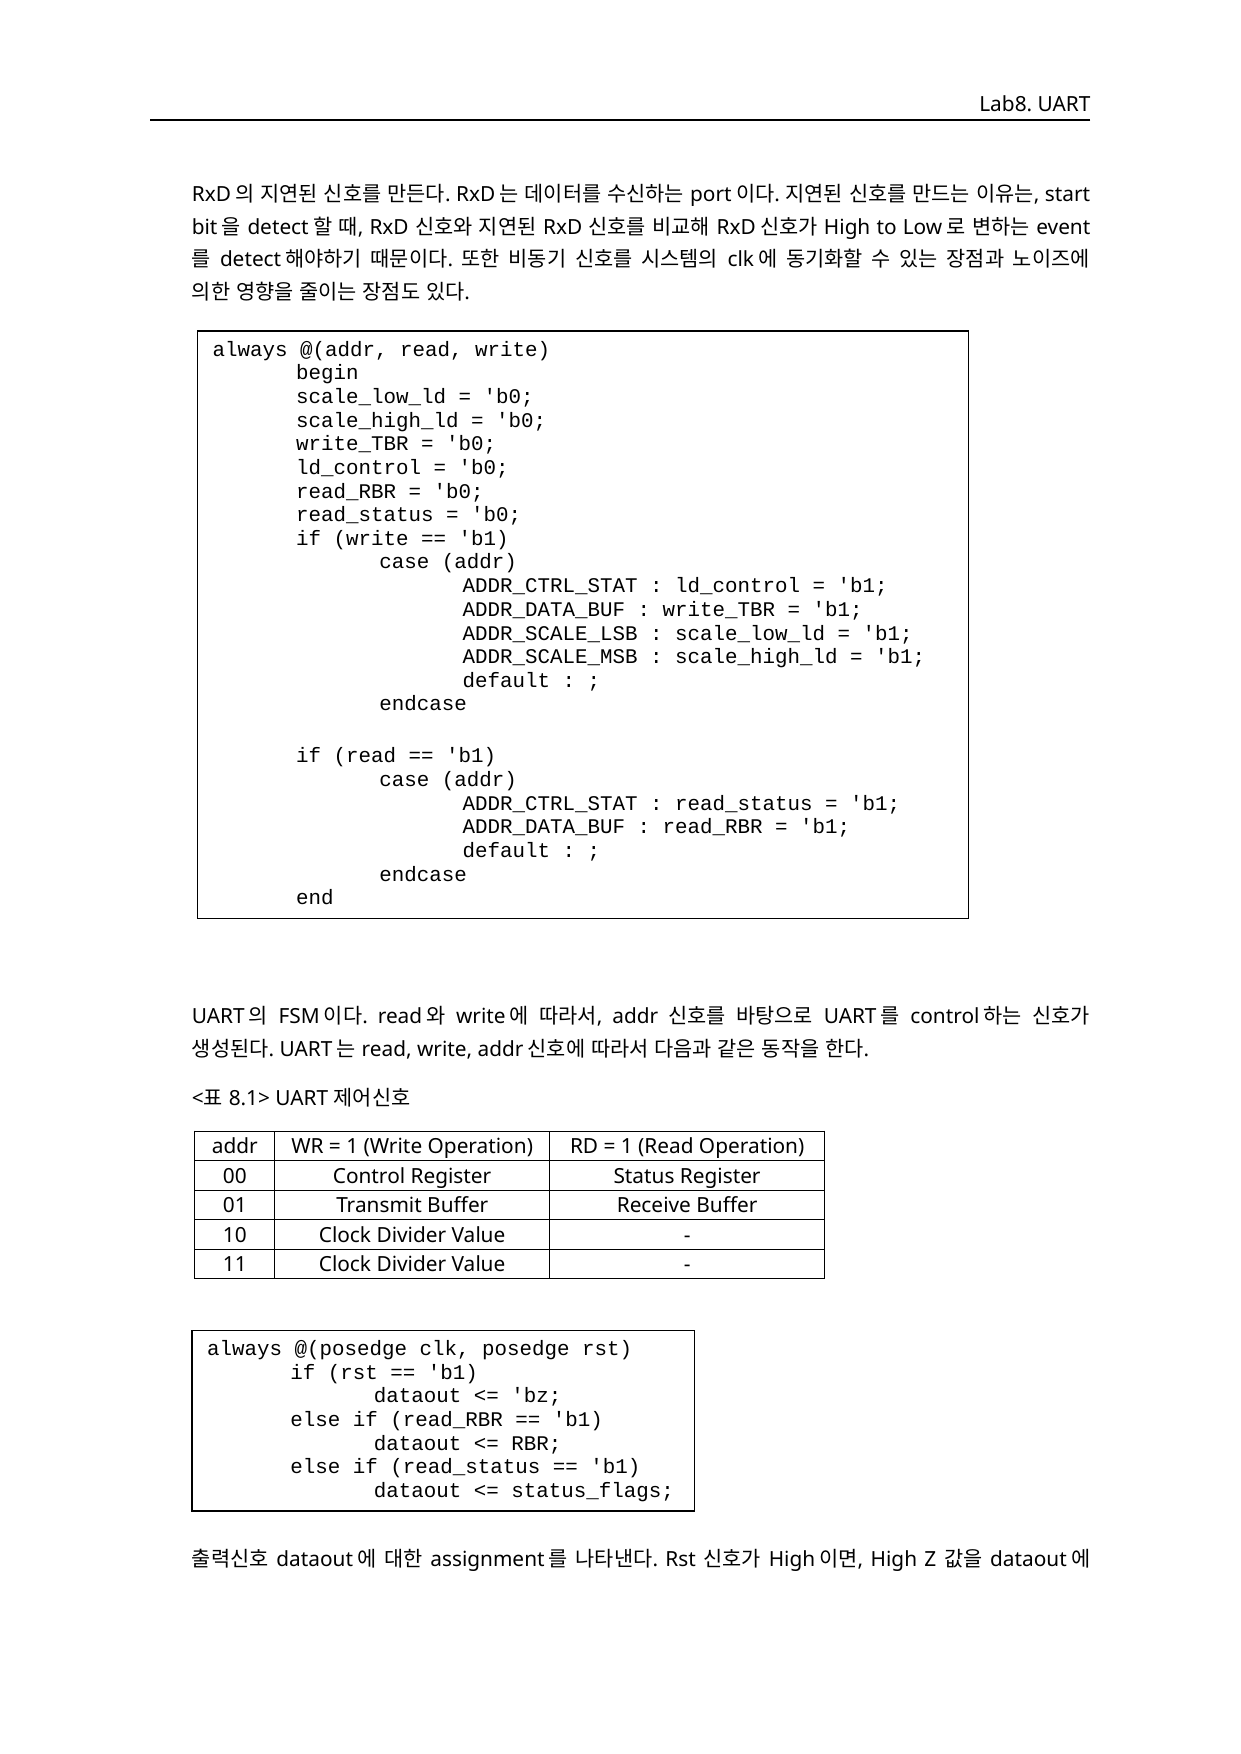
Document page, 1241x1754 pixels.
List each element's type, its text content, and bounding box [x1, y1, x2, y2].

table_cell Control Register [275, 1161, 549, 1189]
table_cell 01 [195, 1191, 274, 1219]
table_cell Receive Buffer [550, 1191, 824, 1219]
table_cell 00 [195, 1161, 274, 1189]
table_cell - [550, 1220, 824, 1248]
table_cell 10 [195, 1220, 274, 1248]
table_cell Clock Divider Value [275, 1220, 549, 1248]
table_cell - [550, 1250, 824, 1278]
text <표 8.1> UART 제어신호 [192, 1081, 1090, 1111]
table_header WR = 1 (Write Operation) [275, 1132, 549, 1160]
table_header RD = 1 (Read Operation) [550, 1132, 824, 1160]
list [192, 1326, 1090, 1573]
table_cell Transmit Buffer [275, 1191, 549, 1219]
list UART의 FSM이다. read와 write에 따라서, addr 신호를 바탕으로 UART를 control하는 신호가 생성된다. UART는 read, write, addr신호에 따라서 다음과 같은 동작을 한다. [192, 999, 1090, 1062]
table_header addr [195, 1132, 274, 1160]
table_cell 11 [195, 1250, 274, 1278]
table_cell Status Register [550, 1161, 824, 1189]
table_cell Clock Divider Value [275, 1250, 549, 1278]
list RxD의 지연된 신호를 만든다. RxD는 데이터를 수신하는 port이다. 지연된 신호를 만드는 이유는, start bit을 detect할 때, RxD 신호와 지연된 RxD 신호를 비교해 RxD신호가 High to Low로 변하는 event를 detect해야하기 때문이다. 또한 비동기 신호를 시스템의 clk에 동기화할 수 있는 장점과 노이즈에 의한 영향을 줄이는 장점도 있다. [192, 177, 1090, 306]
